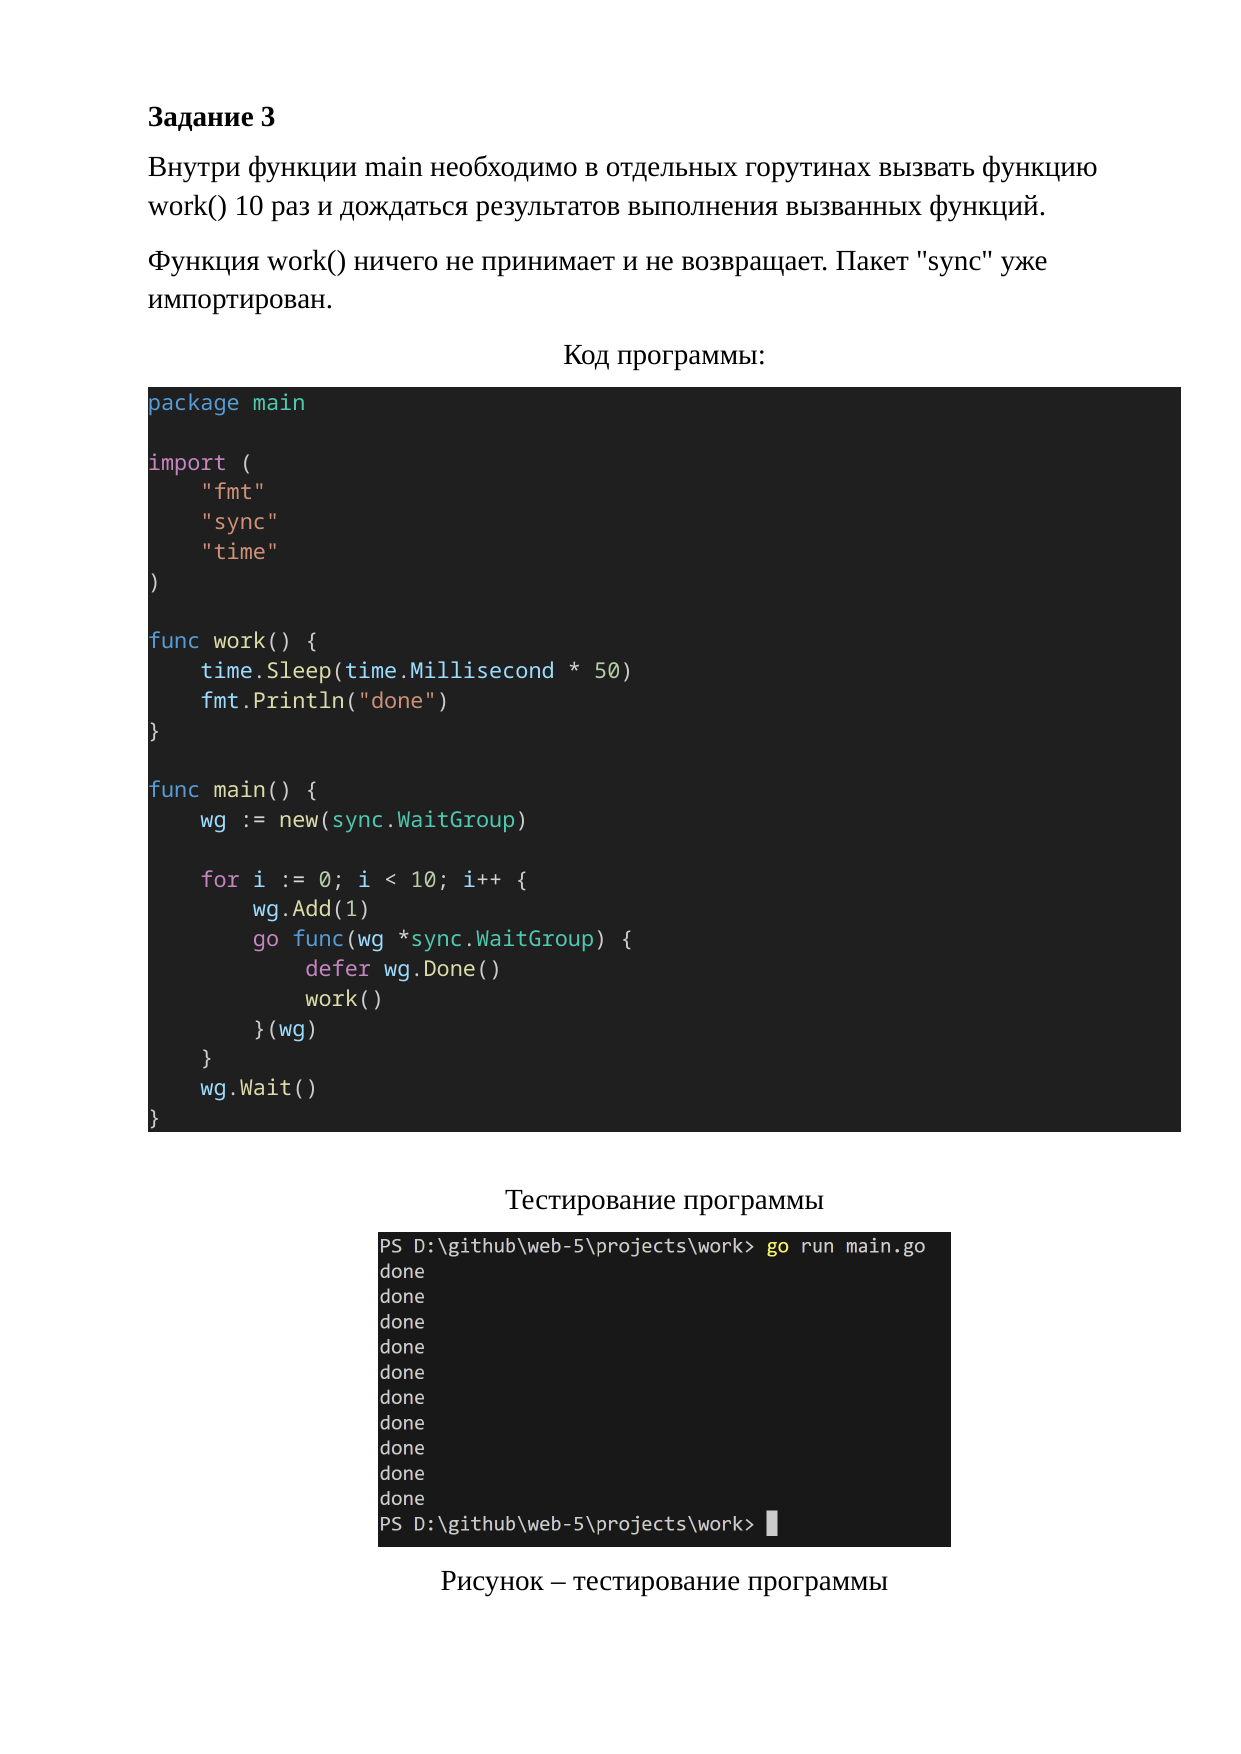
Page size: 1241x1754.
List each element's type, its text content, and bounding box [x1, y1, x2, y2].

text ) [148, 566, 1181, 596]
text defer wg.Done() [148, 953, 1181, 983]
text func main() { [148, 774, 1181, 804]
text } [148, 1042, 1181, 1072]
text package main [148, 387, 1181, 417]
text fmt.Println("done") [148, 685, 1181, 715]
text "sync" [148, 506, 1181, 536]
picture [378, 1232, 951, 1547]
text } [148, 715, 1181, 744]
text import ( [148, 447, 1181, 476]
text for i := 0; i < 10; i++ { [148, 864, 1181, 893]
text time.Sleep(time.Millisecond * 50) [148, 655, 1181, 685]
text func work() { [148, 625, 1181, 655]
text Код программы: [148, 337, 1181, 370]
text Задание 3 [148, 99, 1181, 133]
text wg := new(sync.WaitGroup) [148, 804, 1181, 834]
text Внутри функции main необходимо в отдельных горутинах вызвать функцию work() 10 раз и дождаться результатов выполнения вызванных функций. [148, 149, 1181, 221]
text go func(wg *sync.WaitGroup) { [148, 923, 1181, 953]
text wg.Add(1) [148, 893, 1181, 923]
text Тестирование программы [148, 1182, 1181, 1216]
text Рисунок – тестирование программы [148, 1563, 1181, 1597]
text wg.Wait() [148, 1072, 1181, 1102]
text Функция work() ничего не принимает и не возвращает. Пакет "sync" уже импортирован. [148, 243, 1181, 315]
text } [148, 1102, 1181, 1132]
text "time" [148, 536, 1181, 566]
text "fmt" [148, 476, 1181, 506]
text }(wg) [148, 1013, 1181, 1042]
text work() [148, 983, 1181, 1013]
